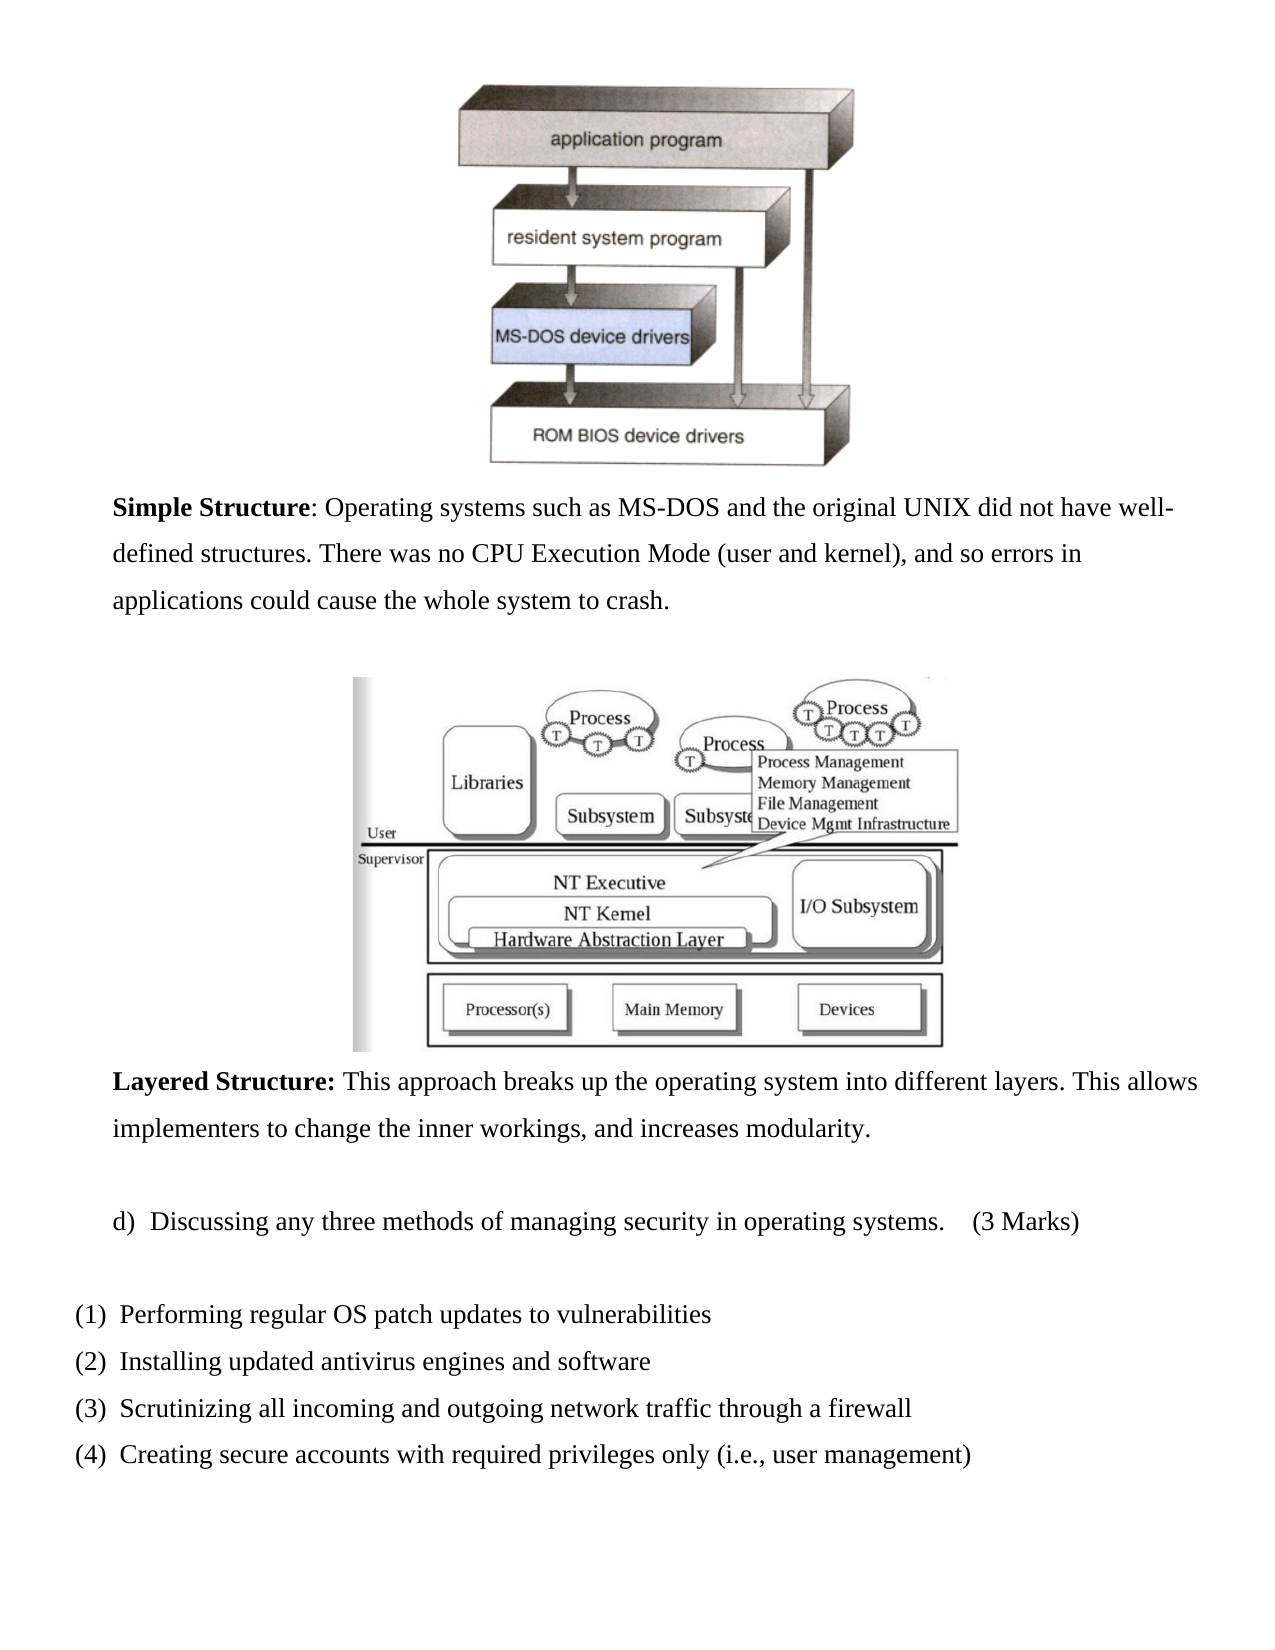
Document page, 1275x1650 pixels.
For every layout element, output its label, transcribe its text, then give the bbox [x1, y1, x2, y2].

picture [352, 677, 960, 1052]
list Layered Structure: This approach breaks up the operating system into different layers. This allows implementers to change the inner workings, and increases modularity. [112, 1065, 1200, 1143]
list Performing regular OS patch updates to vulnerabilities [75, 1298, 1200, 1329]
picture [447, 75, 865, 477]
list Installing updated antivirus engines and software [75, 1345, 1200, 1376]
list Discussing any three methods of managing security in operating systems. (3 Marks) [112, 1205, 1200, 1236]
list Scrutinizing all incoming and outgoing network traffic through a firewall [75, 1392, 1200, 1423]
list Simple Structure: Operating systems such as MS-DOS and the original UNIX did not have well-defined structures. There was no CPU Execution Mode (user and kernel), and so errors in applications could cause the whole system to crash. [112, 491, 1200, 615]
list Creating secure accounts with required privileges only (i.e., user management) [75, 1438, 1200, 1469]
